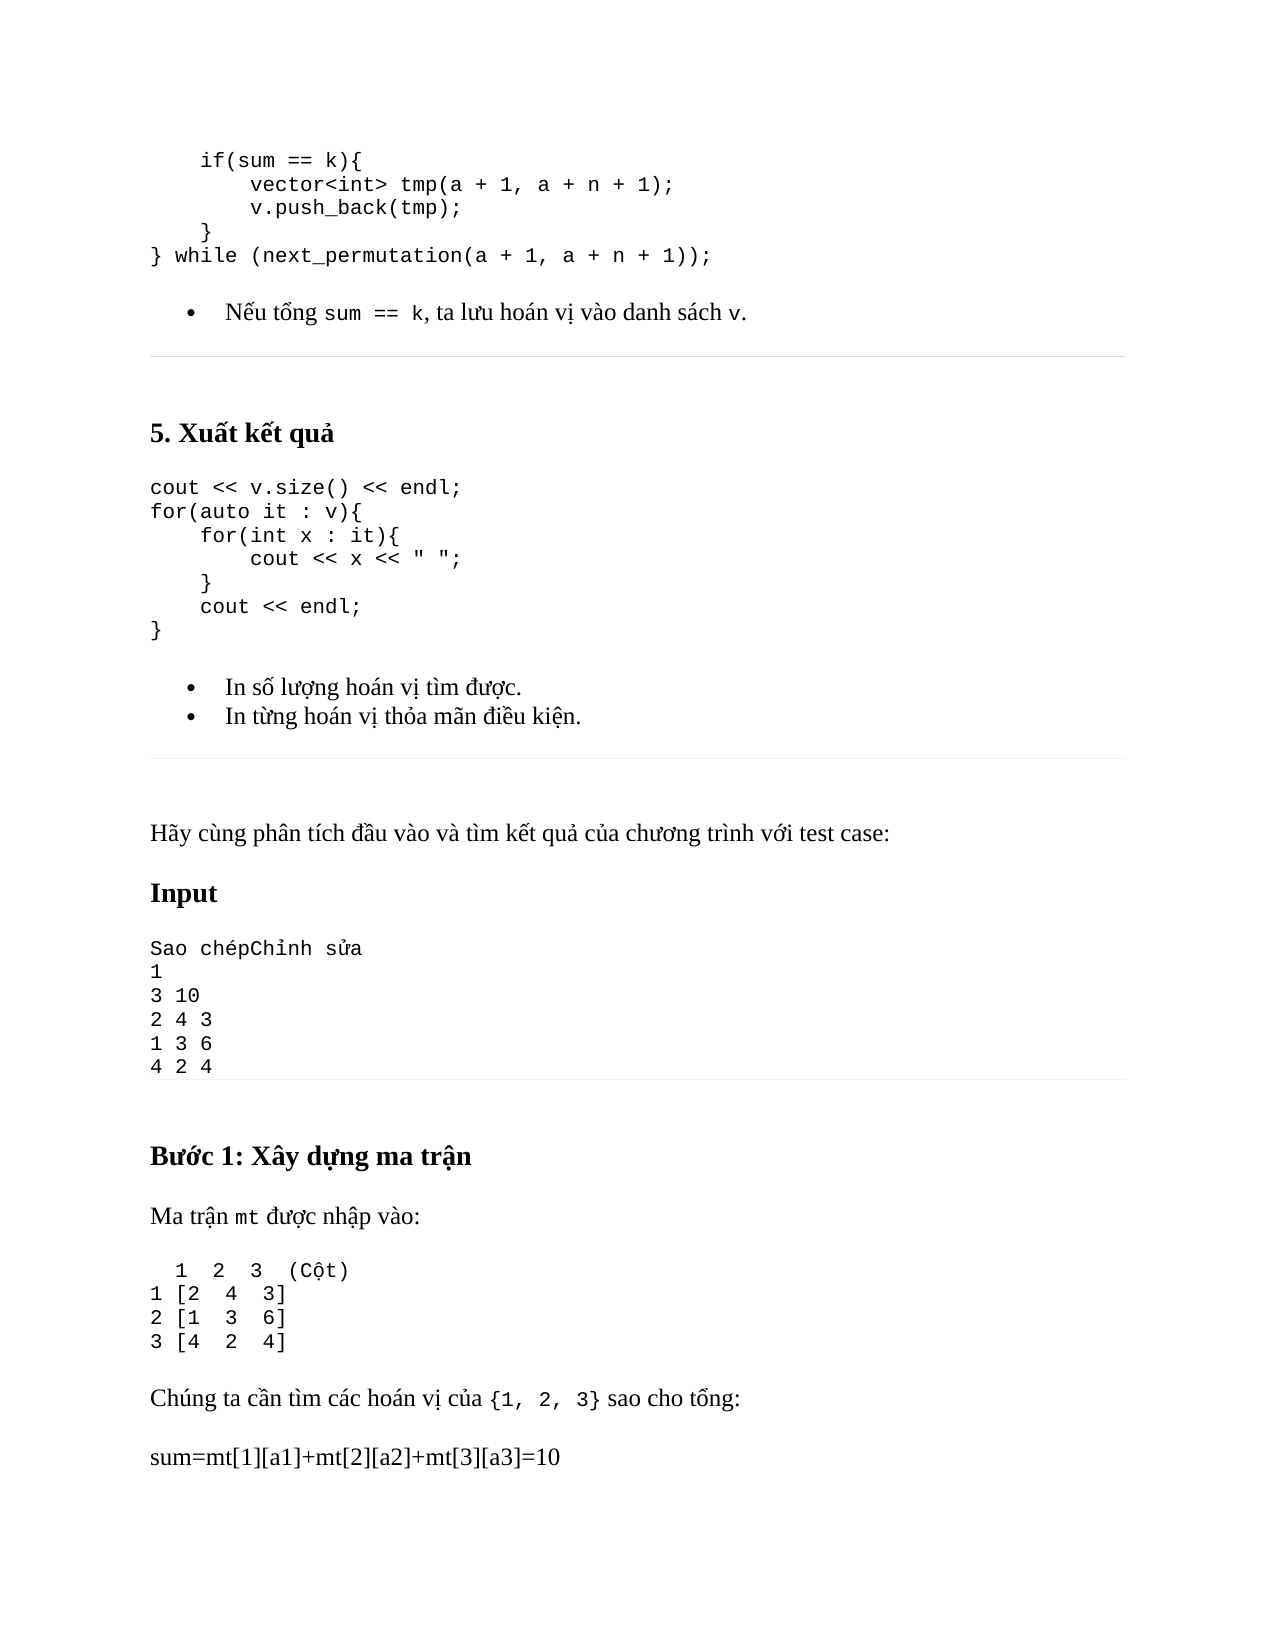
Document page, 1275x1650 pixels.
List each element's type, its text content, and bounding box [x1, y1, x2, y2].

text Bước 1: Xây dựng ma trận [150, 1139, 1125, 1172]
text Hãy cùng phân tích đầu vào và tìm kết quả của chương trình với test case: [150, 818, 1125, 847]
text 4 2 4 [150, 1056, 1125, 1079]
text cout << endl; [150, 596, 1125, 619]
text 1 2 3 (Cột) [150, 1260, 1125, 1283]
text v.push_back(tmp); [150, 197, 1125, 221]
text cout << v.size() << endl; [150, 477, 1125, 501]
text 1 [2 4 3] [150, 1283, 1125, 1307]
list In từng hoán vị thỏa mãn điều kiện. [187, 701, 1125, 729]
text 2 4 3 [150, 1009, 1125, 1032]
text Chúng ta cần tìm các hoán vị của {1, 2, 3} sao cho tổng: [150, 1383, 1125, 1413]
text 3 10 [150, 985, 1125, 1009]
text sum=mt[1][a1]+mt[2][a2]+mt[3][a3]=10 [150, 1442, 1125, 1471]
text 1 [150, 962, 1125, 985]
text Sao chépChỉnh sửa [150, 938, 1125, 962]
list In số lượng hoán vị tìm được. [187, 672, 1125, 701]
text 1 3 6 [150, 1032, 1125, 1056]
text cout << x << " "; [150, 548, 1125, 572]
list Nếu tổng sum == k, ta lưu hoán vị vào danh sách v. [187, 297, 1125, 327]
text 3 [4 2 4] [150, 1331, 1125, 1354]
text } while (next_permutation(a + 1, a + n + 1)); [150, 244, 1125, 268]
text vector<int> tmp(a + 1, a + n + 1); [150, 174, 1125, 197]
text if(sum == k){ [150, 150, 1125, 174]
text for(auto it : v){ [150, 501, 1125, 525]
text } [150, 619, 1125, 643]
text } [150, 221, 1125, 244]
text } [150, 572, 1125, 596]
text Ma trận mt được nhập vào: [150, 1201, 1125, 1231]
text Input [150, 876, 1125, 909]
text for(int x : it){ [150, 525, 1125, 548]
text 5. Xuất kết quả [150, 416, 1125, 448]
text 2 [1 3 6] [150, 1307, 1125, 1331]
